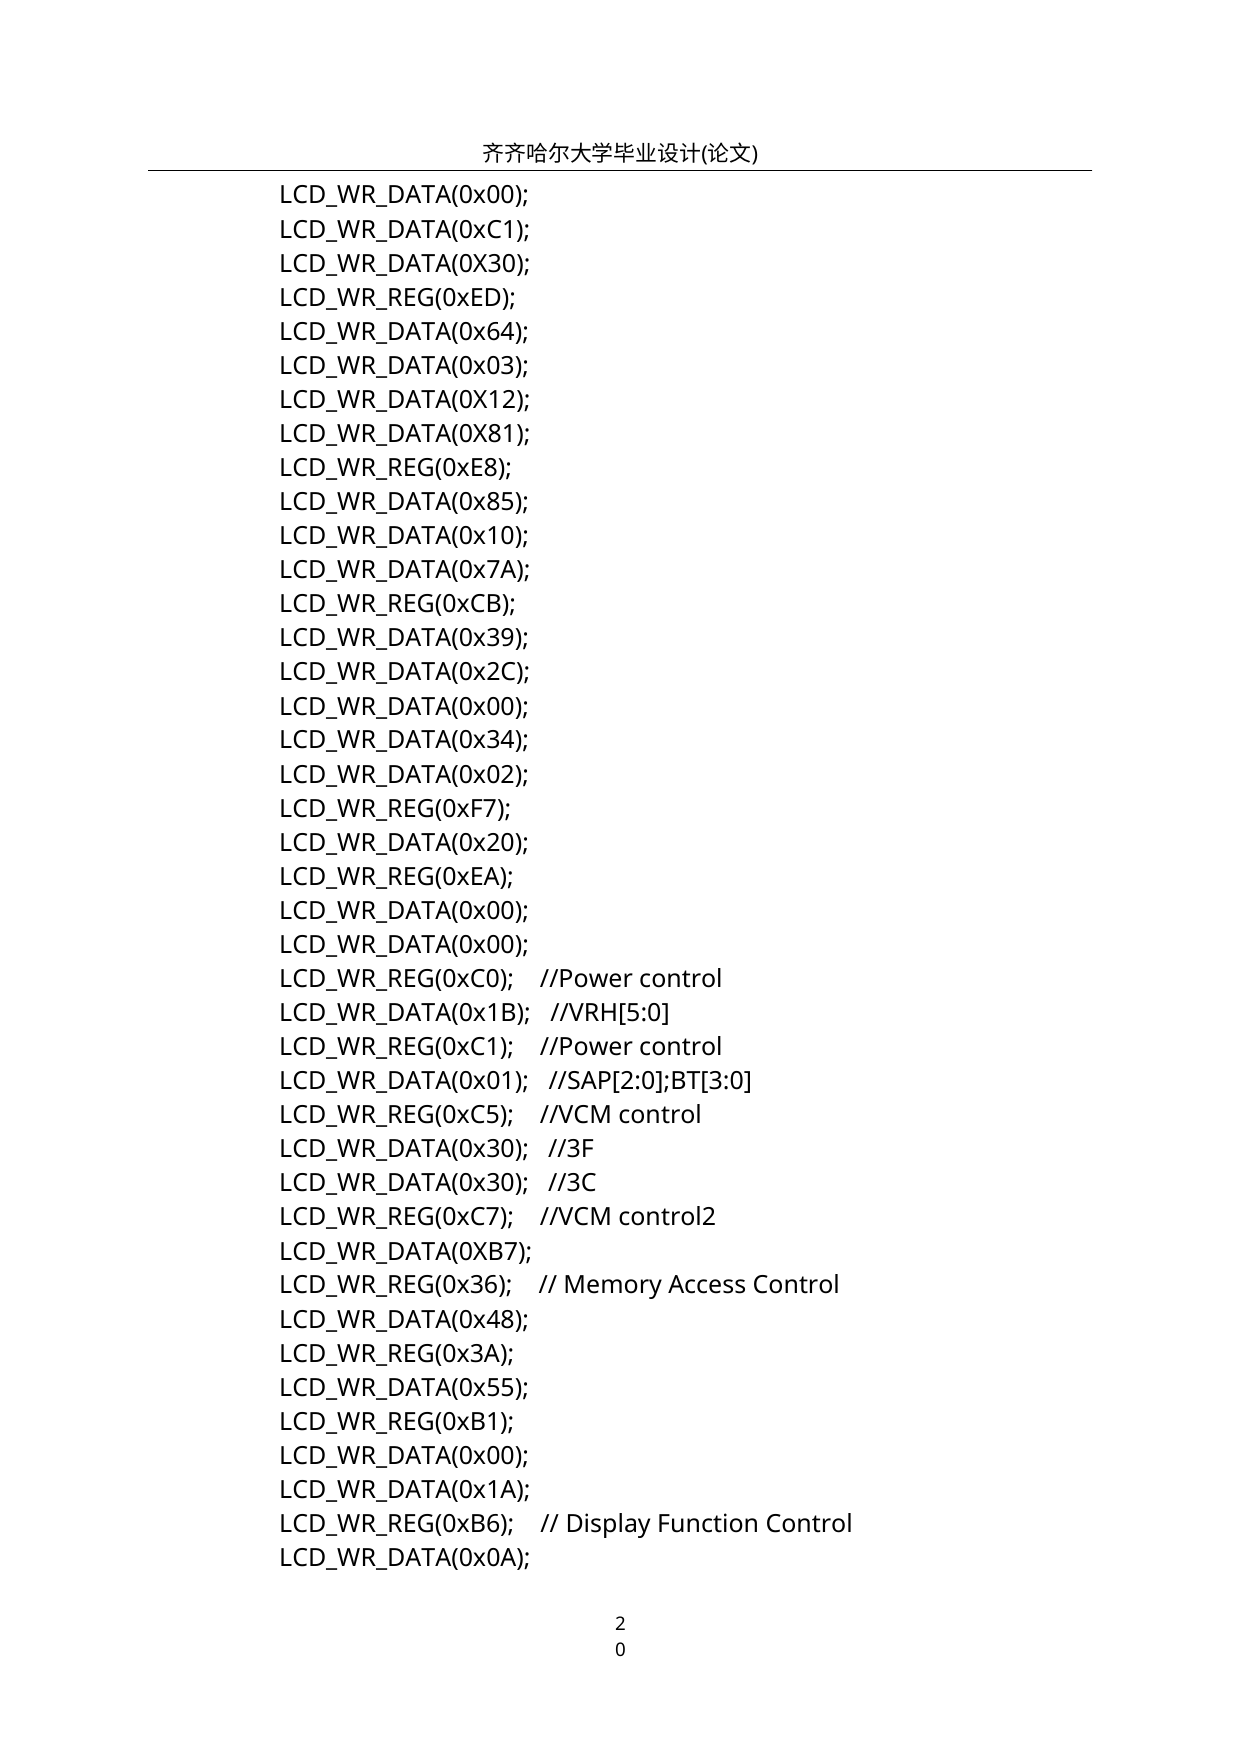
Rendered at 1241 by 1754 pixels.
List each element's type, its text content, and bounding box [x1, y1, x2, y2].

text LCD_WR_DATA(0x0A); [148, 1540, 1092, 1574]
text LCD_WR_DATA(0X30); [148, 245, 1092, 279]
text LCD_WR_REG(0xEA); [148, 858, 1092, 892]
text LCD_WR_DATA(0x55); [148, 1369, 1092, 1403]
text LCD_WR_DATA(0x1A); [148, 1472, 1092, 1506]
text LCD_WR_DATA(0x02); [148, 756, 1092, 790]
text LCD_WR_REG(0xF7); [148, 790, 1092, 824]
text LCD_WR_DATA(0x1B); //VRH[5:0] [148, 995, 1092, 1029]
text LCD_WR_DATA(0x00); [148, 177, 1092, 211]
text LCD_WR_DATA(0x34); [148, 722, 1092, 756]
text LCD_WR_DATA(0x00); [148, 927, 1092, 961]
text LCD_WR_REG(0x3A); [148, 1335, 1092, 1369]
text LCD_WR_DATA(0x30); //3F [148, 1131, 1092, 1165]
text LCD_WR_REG(0xE8); [148, 450, 1092, 484]
text LCD_WR_REG(0xC7); //VCM control2 [148, 1199, 1092, 1233]
text LCD_WR_DATA(0x03); [148, 347, 1092, 382]
text LCD_WR_REG(0xC5); //VCM control [148, 1097, 1092, 1131]
text LCD_WR_REG(0xCB); [148, 586, 1092, 620]
text LCD_WR_DATA(0xC1); [148, 211, 1092, 245]
text LCD_WR_REG(0xB1); [148, 1403, 1092, 1437]
text LCD_WR_DATA(0x39); [148, 620, 1092, 654]
text LCD_WR_REG(0xC1); //Power control [148, 1029, 1092, 1063]
text LCD_WR_DATA(0X81); [148, 416, 1092, 450]
text LCD_WR_DATA(0x01); //SAP[2:0];BT[3:0] [148, 1063, 1092, 1097]
text LCD_WR_DATA(0X12); [148, 382, 1092, 416]
text LCD_WR_REG(0xC0); //Power control [148, 961, 1092, 995]
text LCD_WR_DATA(0x10); [148, 518, 1092, 552]
text LCD_WR_DATA(0XB7); [148, 1233, 1092, 1267]
text LCD_WR_DATA(0x64); [148, 313, 1092, 347]
text LCD_WR_DATA(0x7A); [148, 552, 1092, 586]
text LCD_WR_REG(0x36); // Memory Access Control [148, 1267, 1092, 1301]
text LCD_WR_DATA(0x00); [148, 1437, 1092, 1472]
text LCD_WR_DATA(0x00); [148, 892, 1092, 927]
text LCD_WR_DATA(0x2C); [148, 654, 1092, 688]
text LCD_WR_REG(0xB6); // Display Function Control [148, 1506, 1092, 1540]
text LCD_WR_DATA(0x48); [148, 1301, 1092, 1335]
text LCD_WR_DATA(0x20); [148, 824, 1092, 858]
text LCD_WR_DATA(0x00); [148, 688, 1092, 722]
text LCD_WR_DATA(0x30); //3C [148, 1165, 1092, 1199]
text LCD_WR_REG(0xED); [148, 279, 1092, 313]
text LCD_WR_DATA(0x85); [148, 484, 1092, 518]
